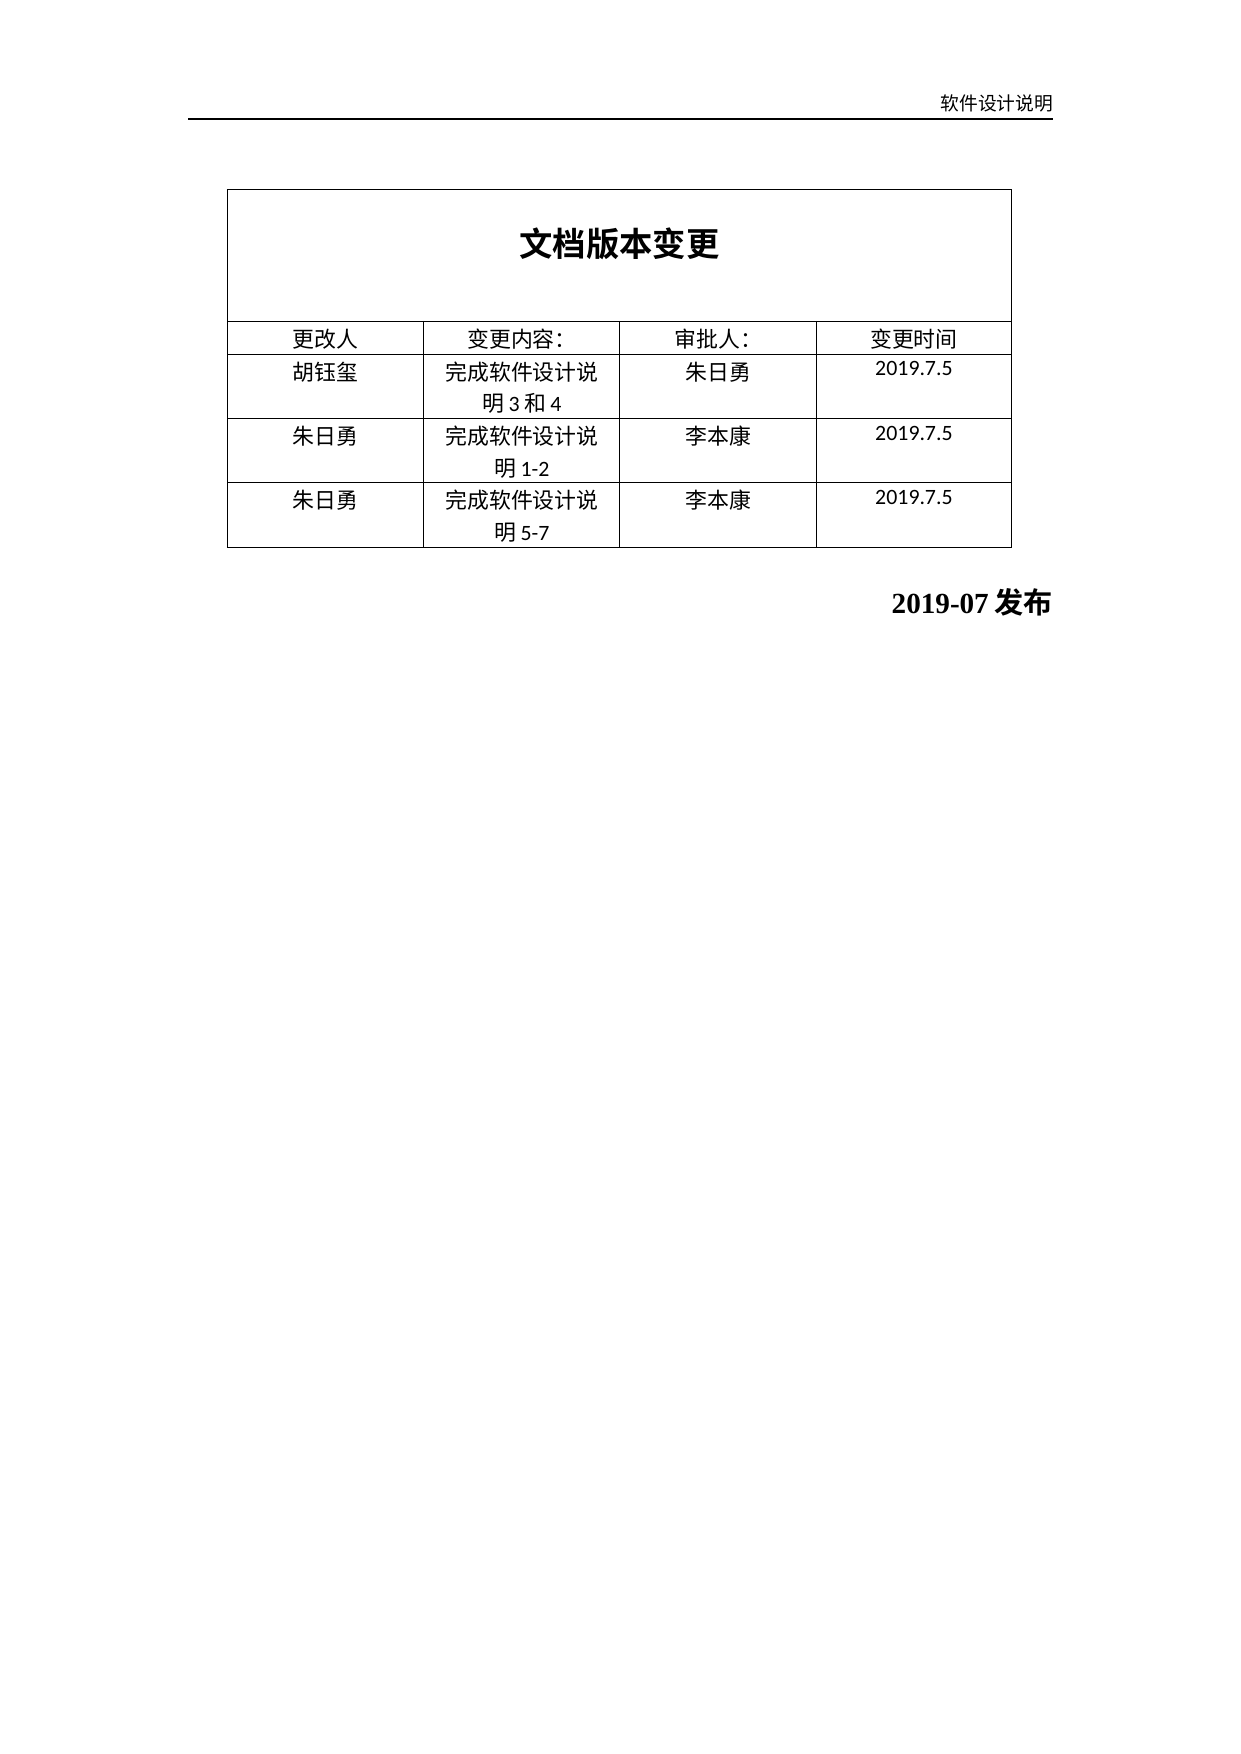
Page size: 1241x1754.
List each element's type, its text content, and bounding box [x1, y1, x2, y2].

table_cell 朱日勇 [228, 419, 423, 482]
table_cell 朱日勇 [620, 355, 816, 418]
table_cell 李本康 [620, 419, 816, 482]
table_cell 变更内容： [424, 322, 619, 353]
table_cell 朱日勇 [228, 483, 423, 547]
table_cell 完成软件设计说明1-2 [424, 419, 619, 482]
table_cell 2019.7.5 [817, 355, 1011, 418]
table_cell 完成软件设计说明5-7 [424, 483, 619, 547]
table_cell 完成软件设计说明3和4 [424, 355, 619, 418]
table_cell 变更时间 [817, 322, 1011, 353]
table_header 文档版本变更 [228, 190, 1011, 321]
table_cell 胡钰玺 [228, 355, 423, 418]
table_cell 审批人： [620, 322, 816, 353]
table_cell 李本康 [620, 483, 816, 547]
table_cell 2019.7.5 [817, 483, 1011, 547]
table_cell 更改人 [228, 322, 423, 353]
text 2019-07发布 [187, 162, 1053, 633]
table_cell 2019.7.5 [817, 419, 1011, 482]
